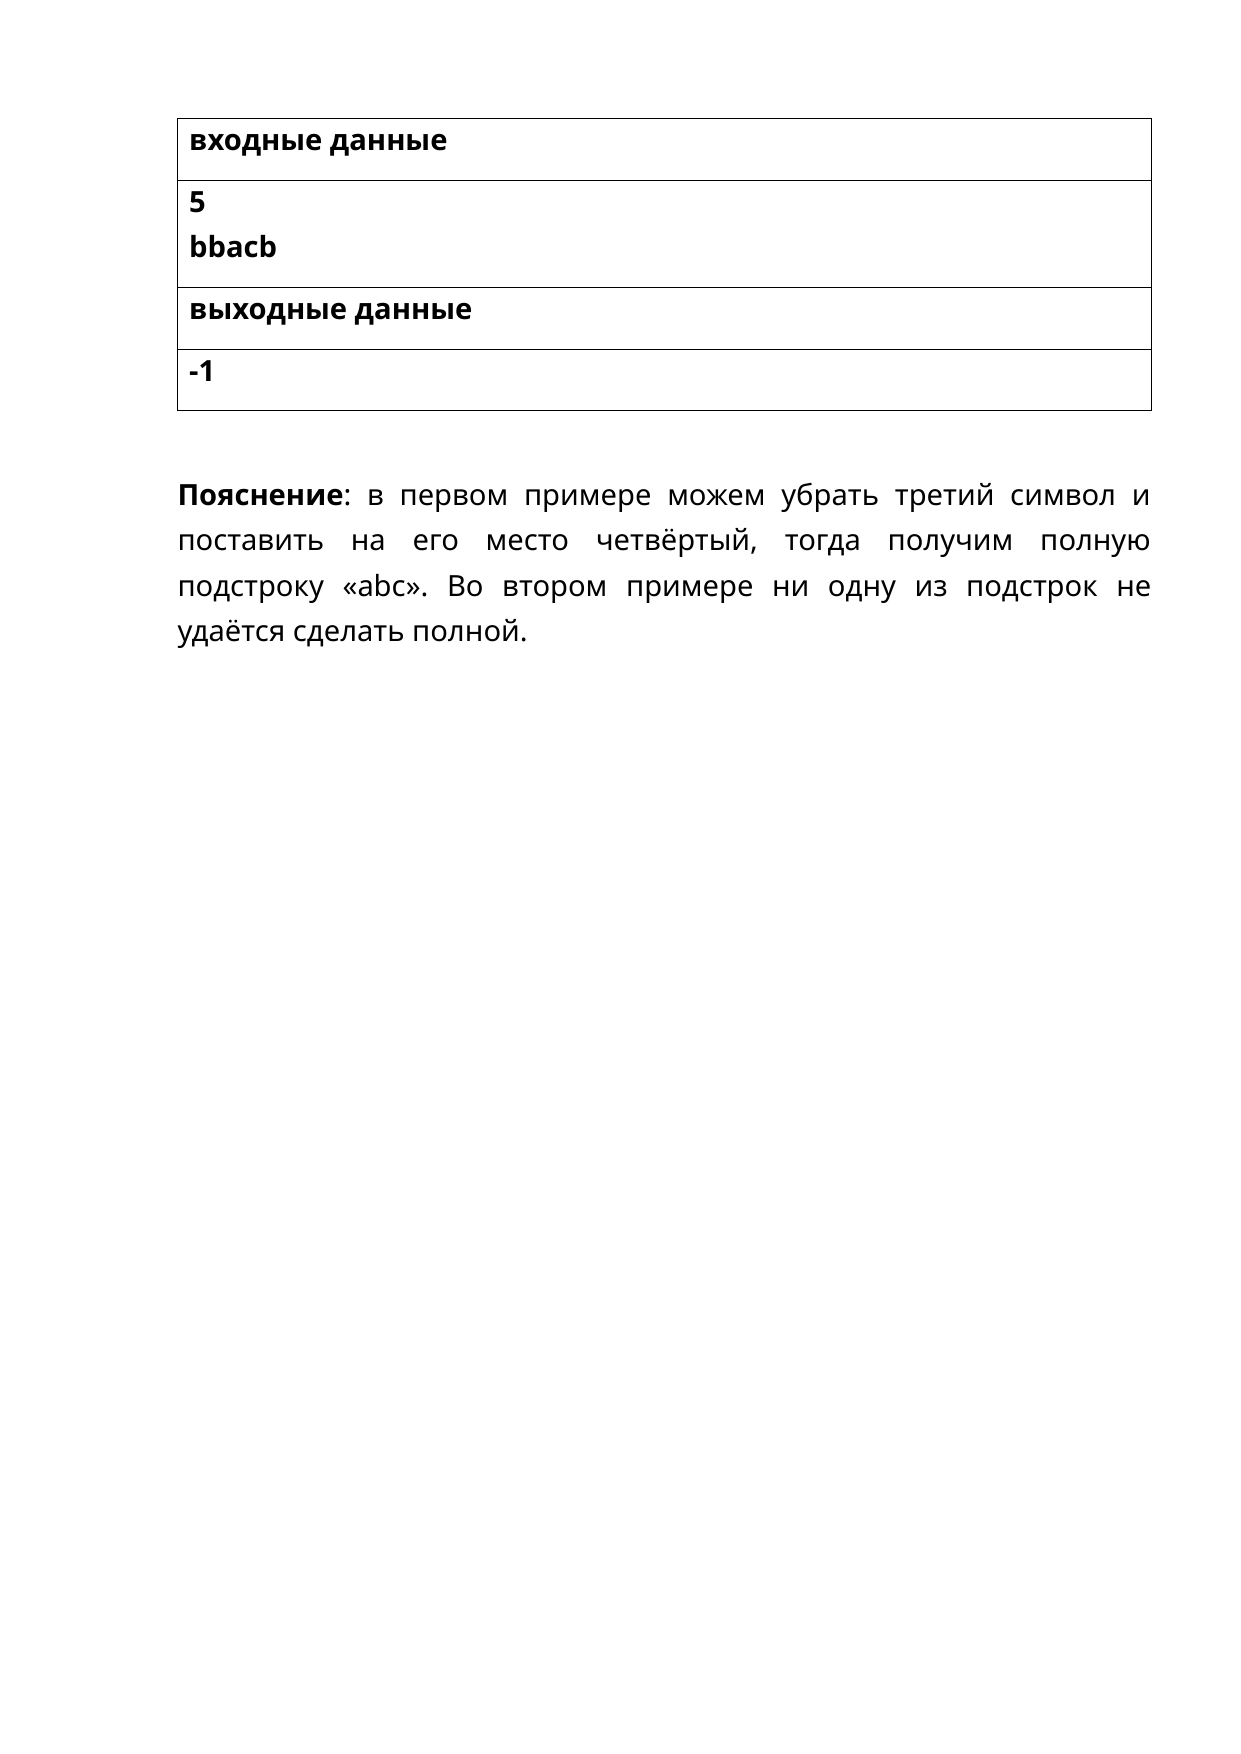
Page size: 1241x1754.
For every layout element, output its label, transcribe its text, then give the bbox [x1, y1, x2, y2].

text Пояснение: в первом примере можем убрать третий символ и поставить на его место четвёртый, тогда получим полную подстроку «abc». Во втором примере ни одну из подстрок не удаётся сделать полной. [177, 474, 1152, 650]
table_cell 5 bbacb [178, 181, 1151, 287]
table_header входные данные [178, 119, 1151, 180]
table_cell -1 [178, 350, 1151, 410]
table_cell выходные данные [178, 288, 1151, 349]
